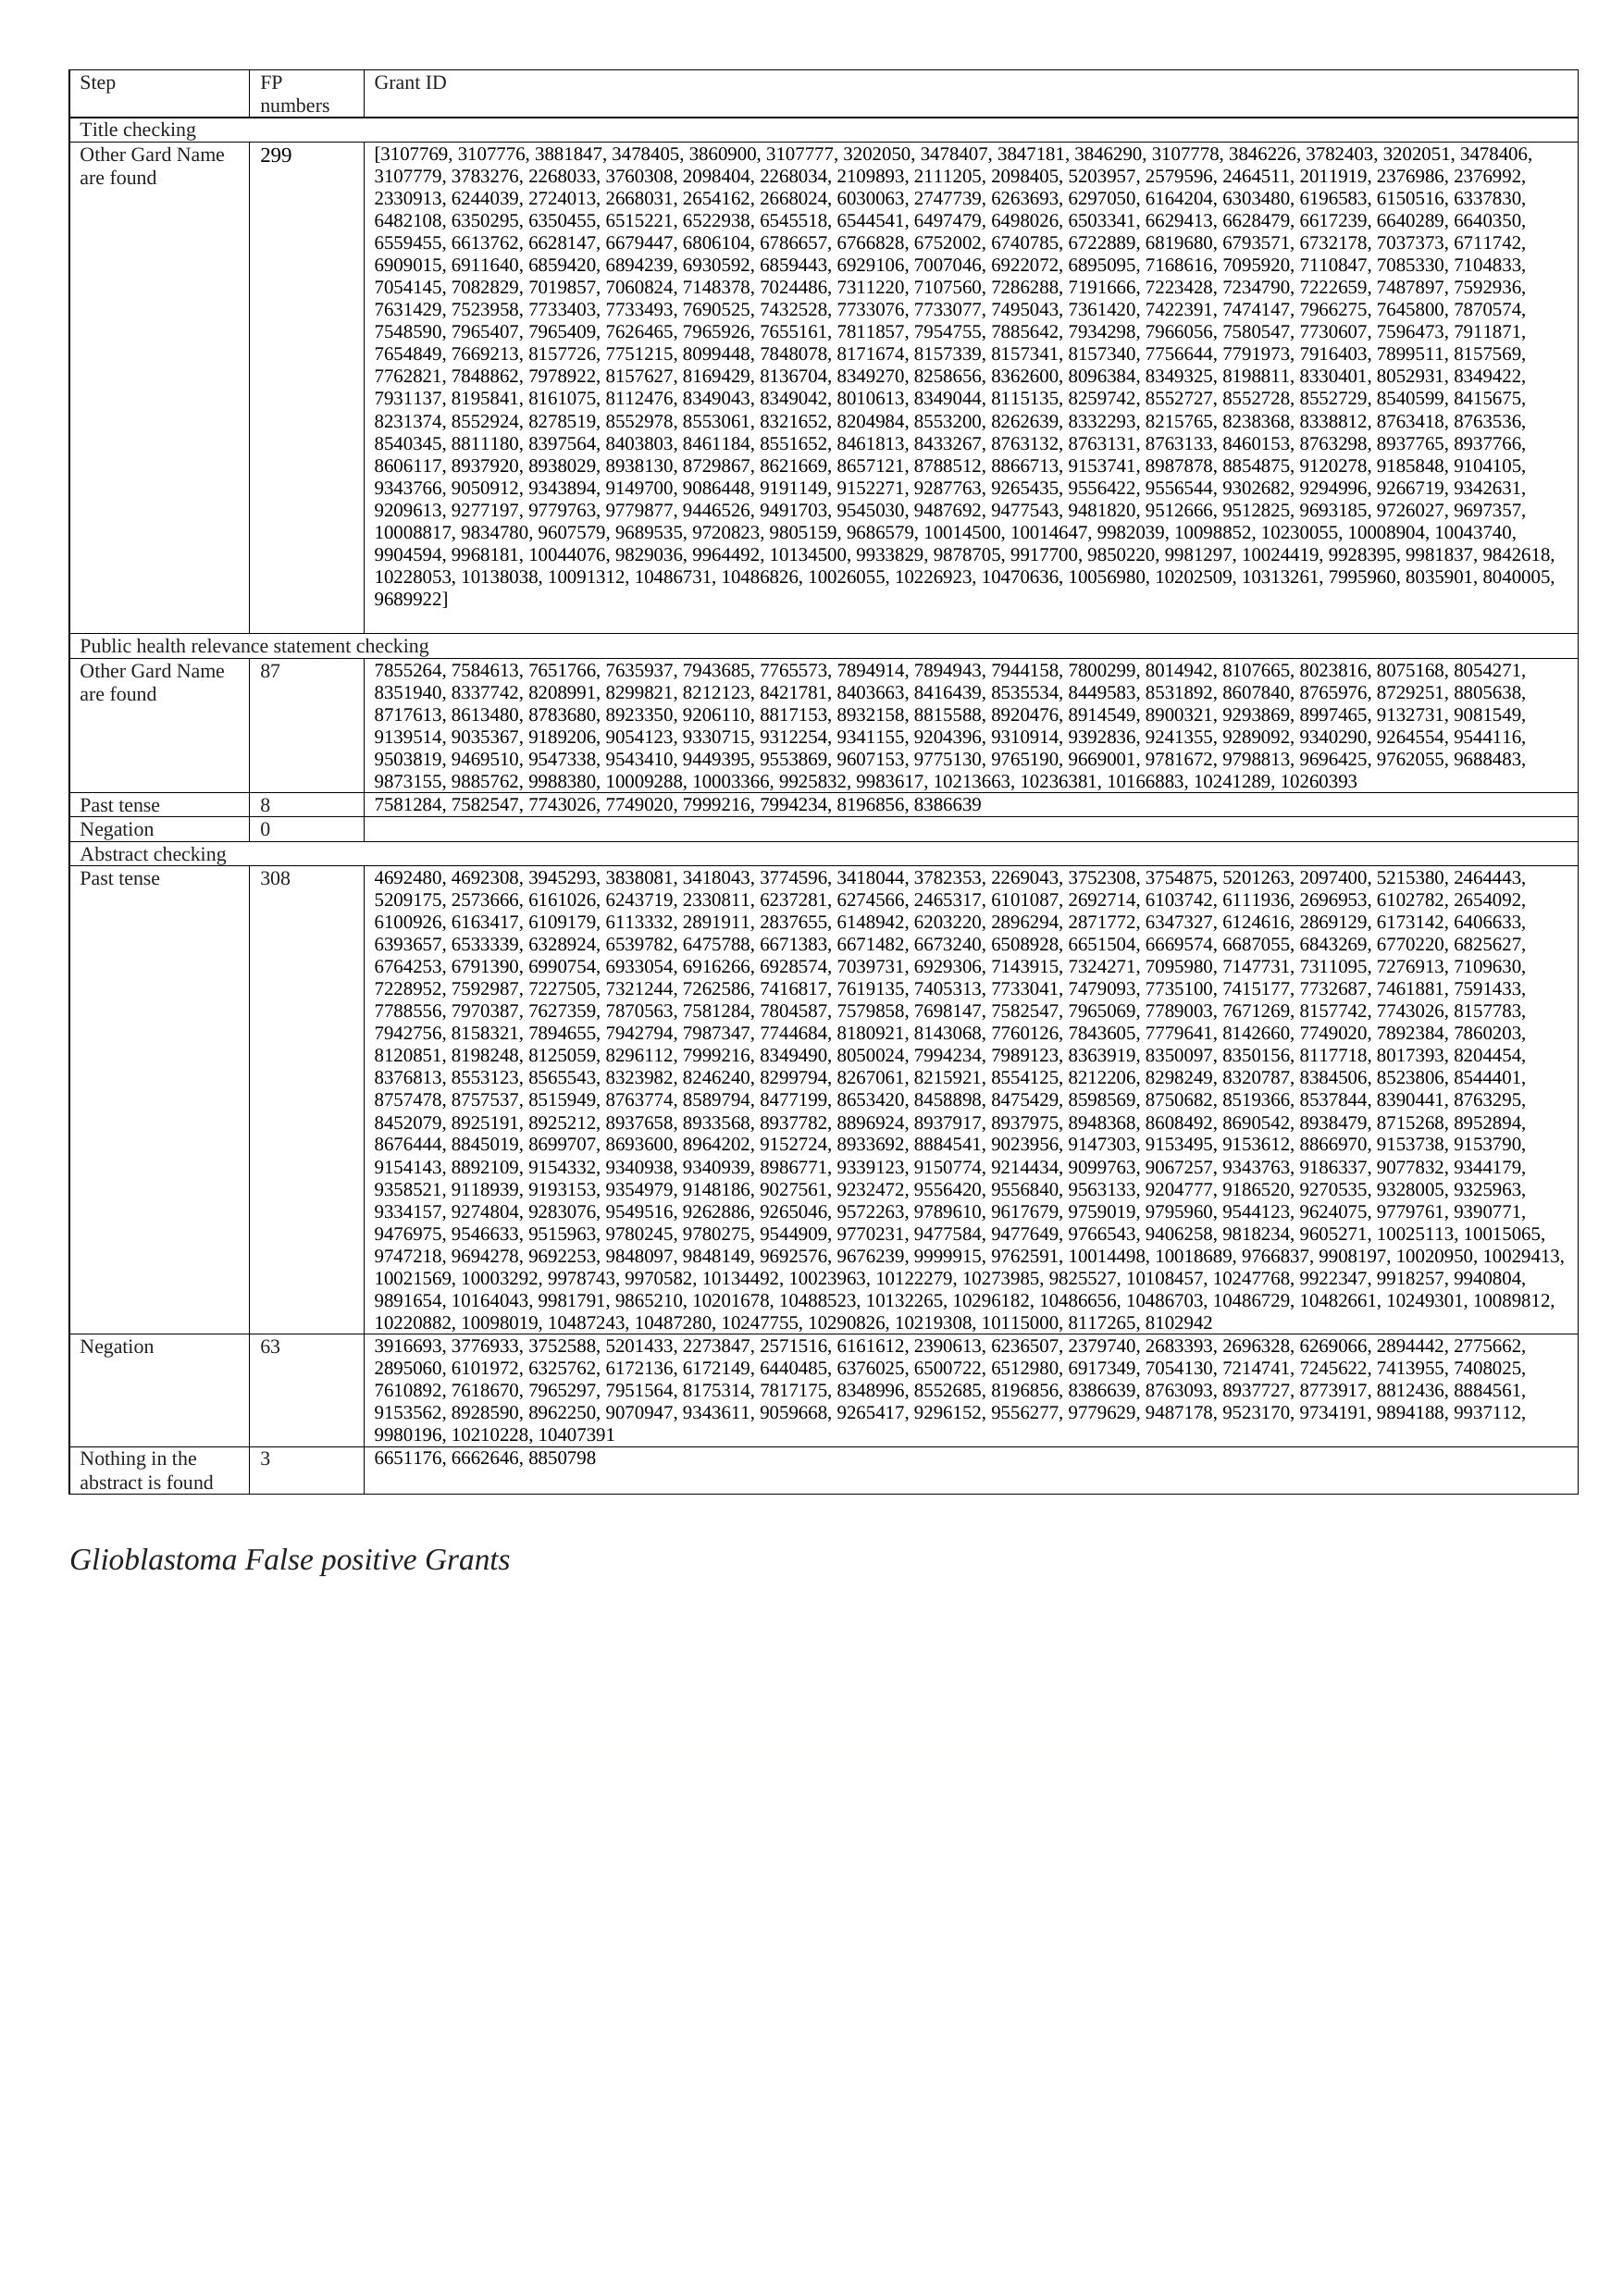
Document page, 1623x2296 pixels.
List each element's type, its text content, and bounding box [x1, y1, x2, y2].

table_cell 7855264, 7584613, 7651766, 7635937, 7943685, 7765573, 7894914, 7894943, 7944158, 7800299, 8014942, 8107665, 8023816, 8075168, 8054271, 8351940, 8337742, 8208991, 8299821, 8212123, 8421781, 8403663, 8416439, 8535534, 8449583, 8531892, 8607840, 8765976, 8729251, 8805638, 8717613, 8613480, 8783680, 8923350, 9206110, 8817153, 8932158, 8815588, 8920476, 8914549, 8900321, 9293869, 8997465, 9132731, 9081549, 9139514, 9035367, 9189206, 9054123, 9330715, 9312254, 9341155, 9204396, 9310914, 9392836, 9241355, 9289092, 9340290, 9264554, 9544116, 9503819, 9469510, 9547338, 9543410, 9449395, 9553869, 9607153, 9775130, 9765190, 9669001, 9781672, 9798813, 9696425, 9762055, 9688483, 9873155, 9885762, 9988380, 10009288, 10003366, 9925832, 9983617, 10213663, 10236381, 10166883, 10241289, 10260393 [365, 659, 1578, 792]
table_cell 63 [250, 1334, 364, 1446]
table_cell 4692480, 4692308, 3945293, 3838081, 3418043, 3774596, 3418044, 3782353, 2269043, 3752308, 3754875, 5201263, 2097400, 5215380, 2464443, 5209175, 2573666, 6161026, 6243719, 2330811, 6237281, 6274566, 2465317, 6101087, 2692714, 6103742, 6111936, 2696953, 6102782, 2654092, 6100926, 6163417, 6109179, 6113332, 2891911, 2837655, 6148942, 6203220, 2896294, 2871772, 6347327, 6124616, 2869129, 6173142, 6406633, 6393657, 6533339, 6328924, 6539782, 6475788, 6671383, 6671482, 6673240, 6508928, 6651504, 6669574, 6687055, 6843269, 6770220, 6825627, 6764253, 6791390, 6990754, 6933054, 6916266, 6928574, 7039731, 6929306, 7143915, 7324271, 7095980, 7147731, 7311095, 7276913, 7109630, 7228952, 7592987, 7227505, 7321244, 7262586, 7416817, 7619135, 7405313, 7733041, 7479093, 7735100, 7415177, 7732687, 7461881, 7591433, 7788556, 7970387, 7627359, 7870563, 7581284, 7804587, 7579858, 7698147, 7582547, 7965069, 7789003, 7671269, 8157742, 7743026, 8157783, 7942756, 8158321, 7894655, 7942794, 7987347, 7744684, 8180921, 8143068, 7760126, 7843605, 7779641, 8142660, 7749020, 7892384, 7860203, 8120851, 8198248, 8125059, 8296112, 7999216, 8349490, 8050024, 7994234, 7989123, 8363919, 8350097, 8350156, 8117718, 8017393, 8204454, 8376813, 8553123, 8565543, 8323982, 8246240, 8299794, 8267061, 8215921, 8554125, 8212206, 8298249, 8320787, 8384506, 8523806, 8544401, 8757478, 8757537, 8515949, 8763774, 8589794, 8477199, 8653420, 8458898, 8475429, 8598569, 8750682, 8519366, 8537844, 8390441, 8763295, 8452079, 8925191, 8925212, 8937658, 8933568, 8937782, 8896924, 8937917, 8937975, 8948368, 8608492, 8690542, 8938479, 8715268, 8952894, 8676444, 8845019, 8699707, 8693600, 8964202, 9152724, 8933692, 8884541, 9023956, 9147303, 9153495, 9153612, 8866970, 9153738, 9153790, 9154143, 8892109, 9154332, 9340938, 9340939, 8986771, 9339123, 9150774, 9214434, 9099763, 9067257, 9343763, 9186337, 9077832, 9344179, 9358521, 9118939, 9193153, 9354979, 9148186, 9027561, 9232472, 9556420, 9556840, 9563133, 9204777, 9186520, 9270535, 9328005, 9325963, 9334157, 9274804, 9283076, 9549516, 9262886, 9265046, 9572263, 9789610, 9617679, 9759019, 9795960, 9544123, 9624075, 9779761, 9390771, 9476975, 9546633, 9515963, 9780245, 9780275, 9544909, 9770231, 9477584, 9477649, 9766543, 9406258, 9818234, 9605271, 10025113, 10015065, 9747218, 9694278, 9692253, 9848097, 9848149, 9692576, 9676239, 9999915, 9762591, 10014498, 10018689, 9766837, 9908197, 10020950, 10029413, 10021569, 10003292, 9978743, 9970582, 10134492, 10023963, 10122279, 10273985, 9825527, 10108457, 10247768, 9922347, 9918257, 9940804, 9891654, 10164043, 9981791, 9865210, 10201678, 10488523, 10132265, 10296182, 10486656, 10486703, 10486729, 10482661, 10249301, 10089812, 10220882, 10098019, 10487243, 10487280, 10247755, 10290826, 10219308, 10115000, 8117265, 8102942 [365, 866, 1578, 1334]
table_cell [3107769, 3107776, 3881847, 3478405, 3860900, 3107777, 3202050, 3478407, 3847181, 3846290, 3107778, 3846226, 3782403, 3202051, 3478406, 3107779, 3783276, 2268033, 3760308, 2098404, 2268034, 2109893, 2111205, 2098405, 5203957, 2579596, 2464511, 2011919, 2376986, 2376992, 2330913, 6244039, 2724013, 2668031, 2654162, 2668024, 6030063, 2747739, 6263693, 6297050, 6164204, 6303480, 6196583, 6150516, 6337830, 6482108, 6350295, 6350455, 6515221, 6522938, 6545518, 6544541, 6497479, 6498026, 6503341, 6629413, 6628479, 6617239, 6640289, 6640350, 6559455, 6613762, 6628147, 6679447, 6806104, 6786657, 6766828, 6752002, 6740785, 6722889, 6819680, 6793571, 6732178, 7037373, 6711742, 6909015, 6911640, 6859420, 6894239, 6930592, 6859443, 6929106, 7007046, 6922072, 6895095, 7168616, 7095920, 7110847, 7085330, 7104833, 7054145, 7082829, 7019857, 7060824, 7148378, 7024486, 7311220, 7107560, 7286288, 7191666, 7223428, 7234790, 7222659, 7487897, 7592936, 7631429, 7523958, 7733403, 7733493, 7690525, 7432528, 7733076, 7733077, 7495043, 7361420, 7422391, 7474147, 7966275, 7645800, 7870574, 7548590, 7965407, 7965409, 7626465, 7965926, 7655161, 7811857, 7954755, 7885642, 7934298, 7966056, 7580547, 7730607, 7596473, 7911871, 7654849, 7669213, 8157726, 7751215, 8099448, 7848078, 8171674, 8157339, 8157341, 8157340, 7756644, 7791973, 7916403, 7899511, 8157569, 7762821, 7848862, 7978922, 8157627, 8169429, 8136704, 8349270, 8258656, 8362600, 8096384, 8349325, 8198811, 8330401, 8052931, 8349422, 7931137, 8195841, 8161075, 8112476, 8349043, 8349042, 8010613, 8349044, 8115135, 8259742, 8552727, 8552728, 8552729, 8540599, 8415675, 8231374, 8552924, 8278519, 8552978, 8553061, 8321652, 8204984, 8553200, 8262639, 8332293, 8215765, 8238368, 8338812, 8763418, 8763536, 8540345, 8811180, 8397564, 8403803, 8461184, 8551652, 8461813, 8433267, 8763132, 8763131, 8763133, 8460153, 8763298, 8937765, 8937766, 8606117, 8937920, 8938029, 8938130, 8729867, 8621669, 8657121, 8788512, 8866713, 9153741, 8987878, 8854875, 9120278, 9185848, 9104105, 9343766, 9050912, 9343894, 9149700, 9086448, 9191149, 9152271, 9287763, 9265435, 9556422, 9556544, 9302682, 9294996, 9266719, 9342631, 9209613, 9277197, 9779763, 9779877, 9446526, 9491703, 9545030, 9487692, 9477543, 9481820, 9512666, 9512825, 9693185, 9726027, 9697357, 10008817, 9834780, 9607579, 9689535, 9720823, 9805159, 9686579, 10014500, 10014647, 9982039, 10098852, 10230055, 10008904, 10043740, 9904594, 9968181, 10044076, 9829036, 9964492, 10134500, 9933829, 9878705, 9917700, 9850220, 9981297, 10024419, 9928395, 9981837, 9842618, 10228053, 10138038, 10091312, 10486731, 10486826, 10026055, 10226923, 10470636, 10056980, 10202509, 10313261, 7995960, 8035901, 8040005, 9689922] [365, 143, 1578, 633]
table_cell 299 [250, 143, 364, 633]
table_header FP numbers [250, 70, 364, 117]
table_header Step [70, 70, 249, 117]
table_cell Title checking [70, 118, 1578, 142]
table_cell 7581284, 7582547, 7743026, 7749020, 7999216, 7994234, 8196856, 8386639 [365, 793, 1578, 816]
table_cell Other Gard Name are found [70, 659, 249, 792]
table_cell Public health relevance statement checking [70, 634, 1578, 658]
table_cell Nothing in the abstract is found [70, 1447, 249, 1494]
table_cell Past tense [70, 866, 249, 1334]
table_cell 308 [250, 866, 364, 1334]
table_cell [365, 817, 1578, 840]
table_cell Other Gard Name are found [70, 143, 249, 633]
table_cell Negation [70, 1334, 249, 1446]
table_cell 3916693, 3776933, 3752588, 5201433, 2273847, 2571516, 6161612, 2390613, 6236507, 2379740, 2683393, 2696328, 6269066, 2894442, 2775662, 2895060, 6101972, 6325762, 6172136, 6172149, 6440485, 6376025, 6500722, 6512980, 6917349, 7054130, 7214741, 7245622, 7413955, 7408025, 7610892, 7618670, 7965297, 7951564, 8175314, 7817175, 8348996, 8552685, 8196856, 8386639, 8763093, 8937727, 8773917, 8812436, 8884561, 9153562, 8928590, 8962250, 9070947, 9343611, 9059668, 9265417, 9296152, 9556277, 9779629, 9487178, 9523170, 9734191, 9894188, 9937112, 9980196, 10210228, 10407391 [365, 1334, 1578, 1446]
table_cell 6651176, 6662646, 8850798 [365, 1447, 1578, 1494]
table_cell Past tense [70, 793, 249, 816]
table_cell 8 [250, 793, 364, 816]
table_cell 3 [250, 1447, 364, 1494]
table_cell Negation [70, 817, 249, 840]
table_cell 87 [250, 659, 364, 792]
table_cell Abstract checking [70, 842, 1578, 865]
text Glioblastoma False positive Grants [69, 1541, 1554, 1577]
table_cell 0 [250, 817, 364, 840]
table_header Grant ID [365, 70, 1578, 117]
